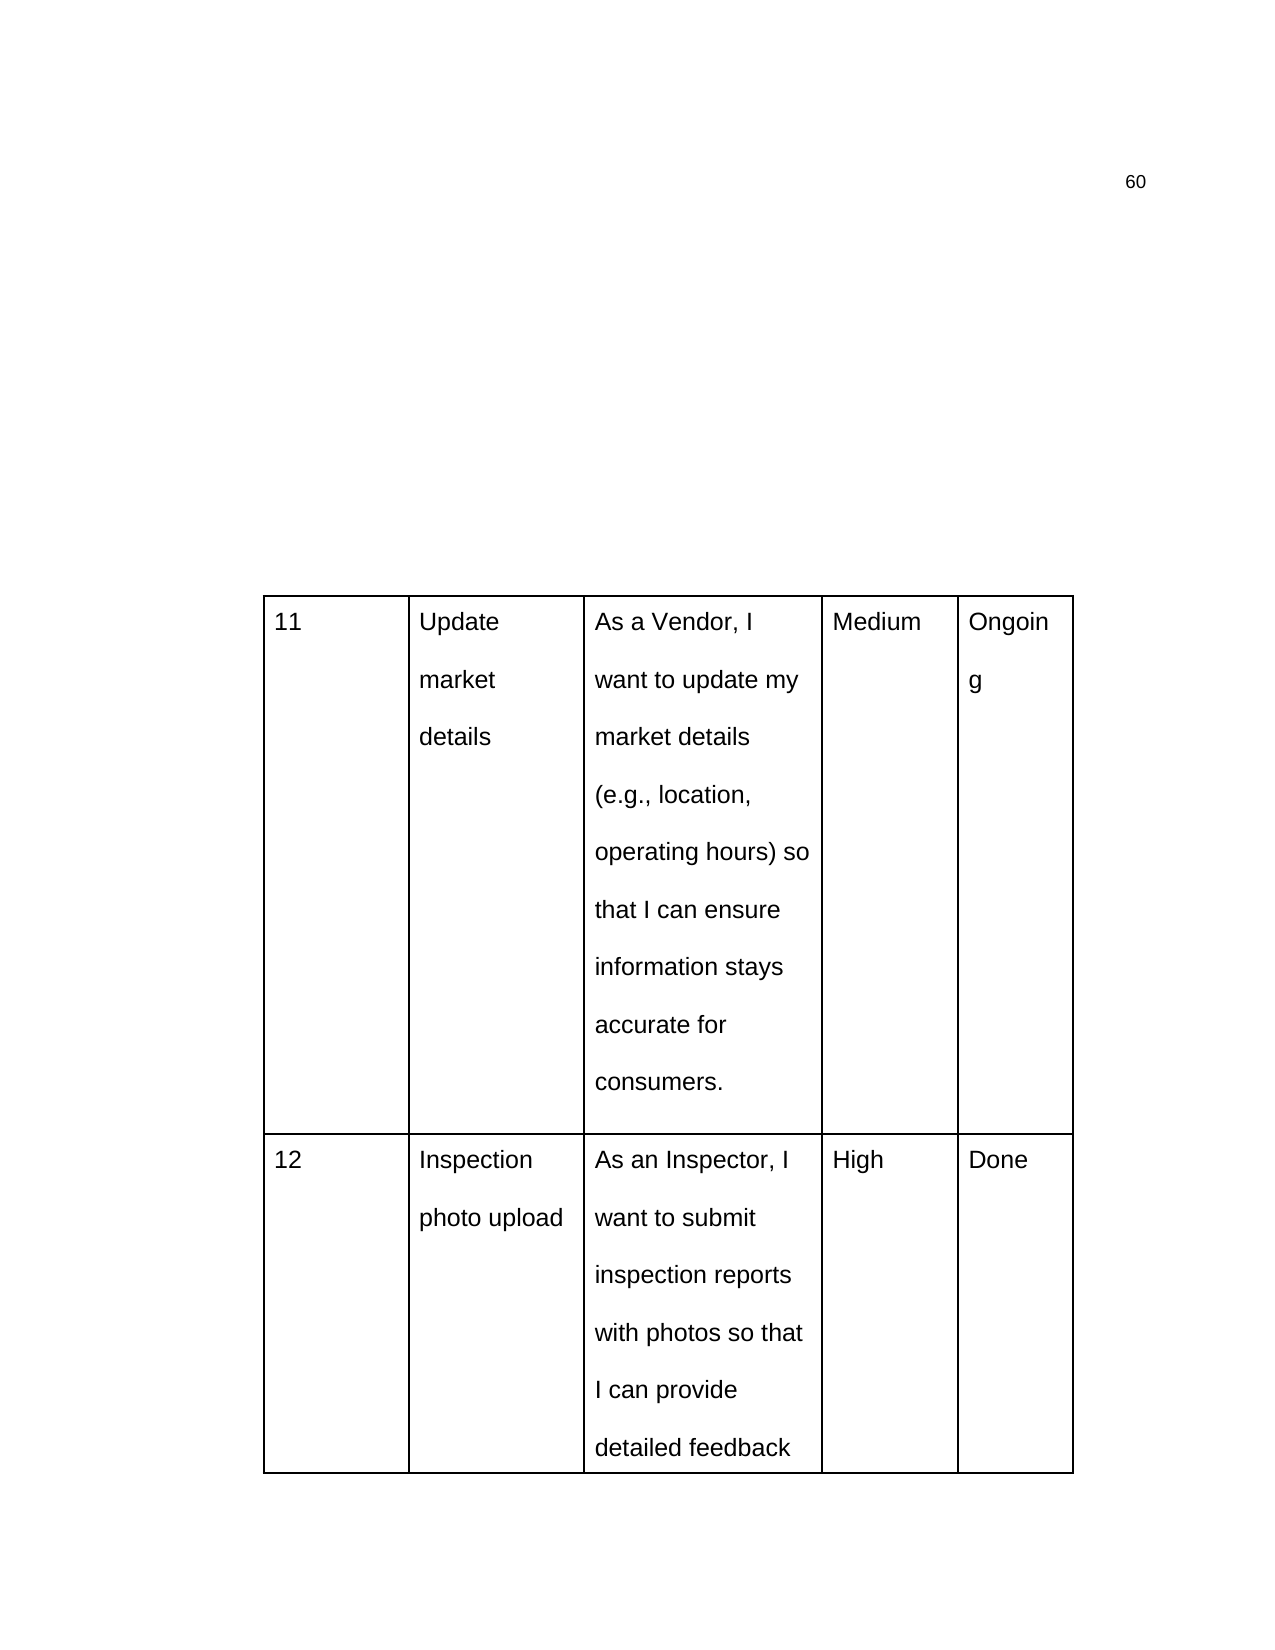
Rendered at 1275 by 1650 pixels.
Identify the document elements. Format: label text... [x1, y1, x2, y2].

table_header 11 [265, 597, 408, 1133]
table_header Update market details [410, 597, 583, 1133]
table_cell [585, 1135, 821, 1472]
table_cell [410, 1135, 583, 1472]
table_header Medium [823, 597, 957, 1133]
table_header As a Vendor, I want to update my market details (e.g., location, operating hours) so that I can ensure information stays accurate for consumers. [585, 597, 821, 1133]
table_header Ongoing [959, 597, 1072, 1133]
table_cell 12 [265, 1135, 408, 1472]
table_cell Done [959, 1135, 1072, 1472]
table_cell High [823, 1135, 957, 1472]
